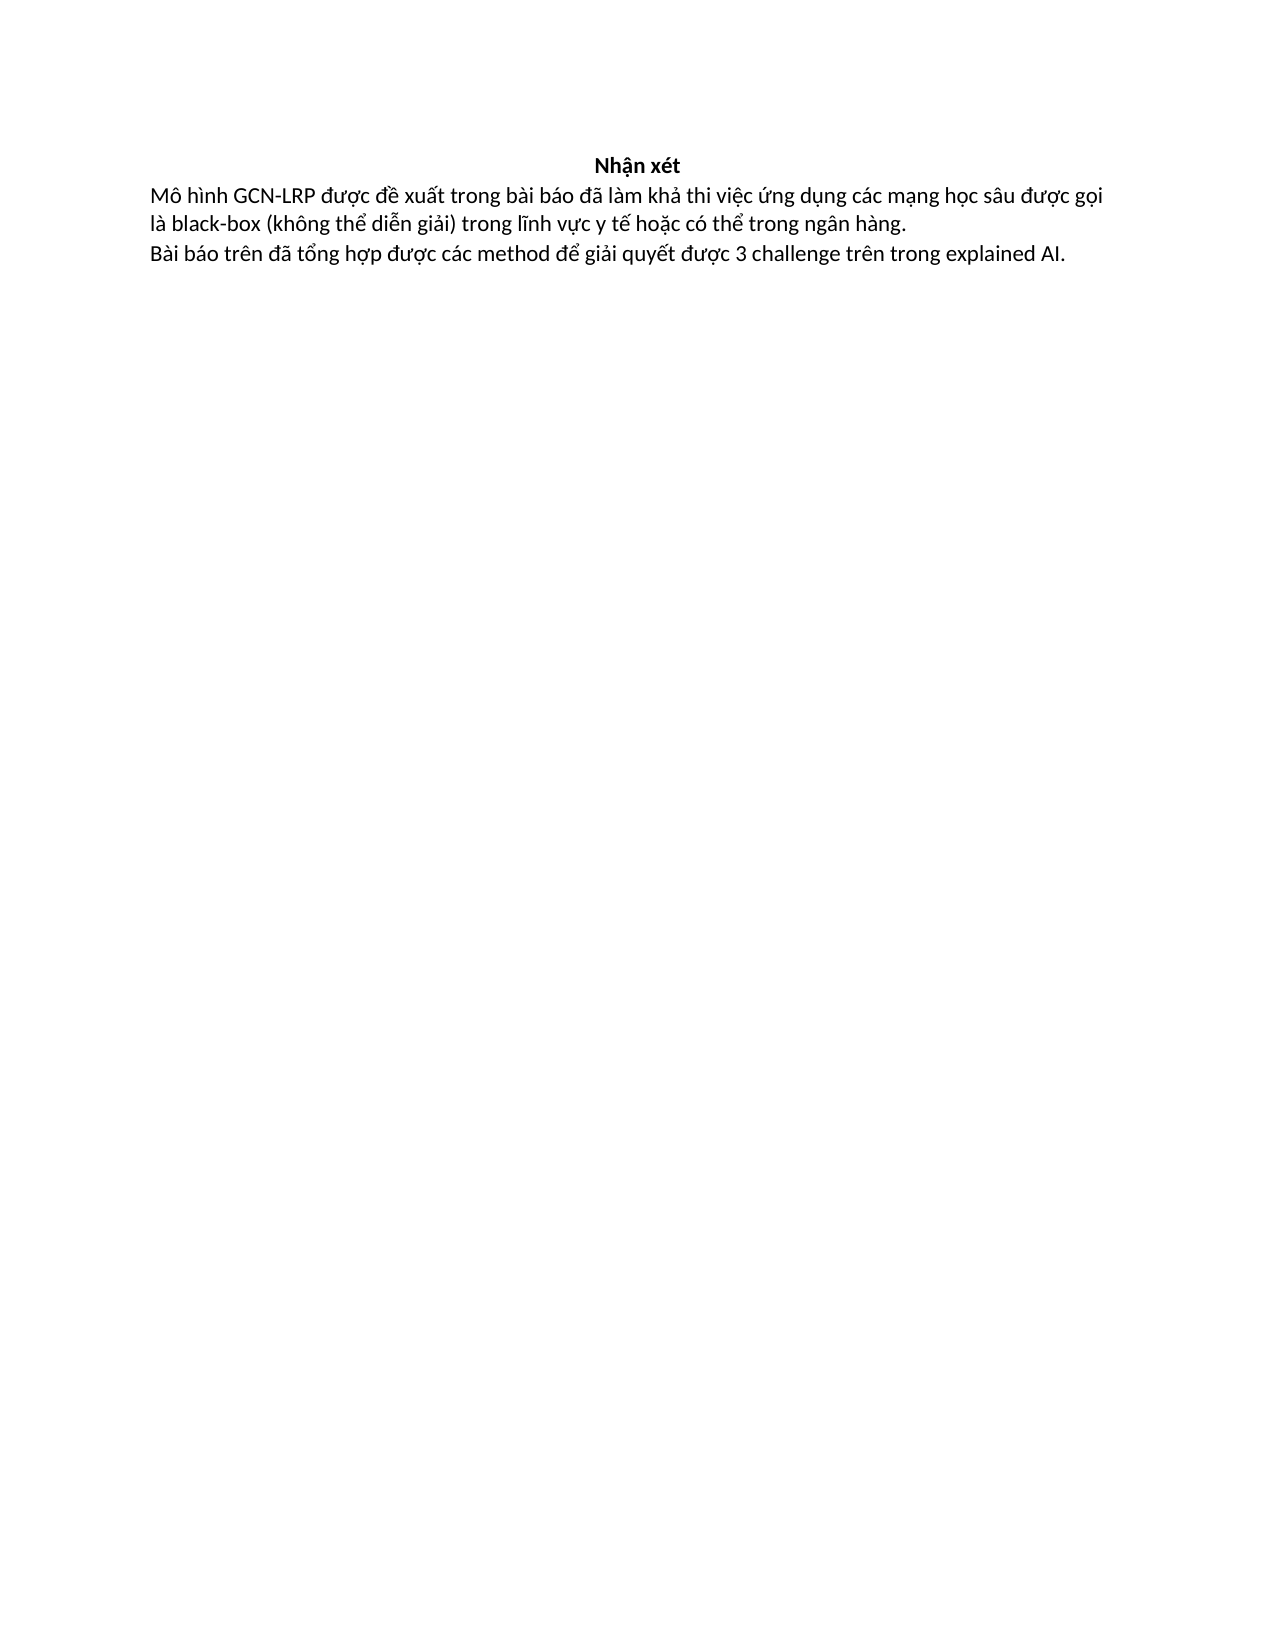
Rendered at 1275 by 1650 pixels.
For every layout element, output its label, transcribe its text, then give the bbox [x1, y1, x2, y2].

text Nhận xét [150, 152, 1125, 180]
text Bài báo trên đã tổng hợp được các method để giải quyết được 3 challenge trên trong explained AI. [150, 239, 1125, 267]
text Mô hình GCN-LRP được đề xuất trong bài báo đã làm khả thi việc ứng dụng các mạng học sâu được gọi là black-box (không thể diễn giải) trong lĩnh vực y tế hoặc có thể trong ngân hàng. [150, 181, 1125, 237]
